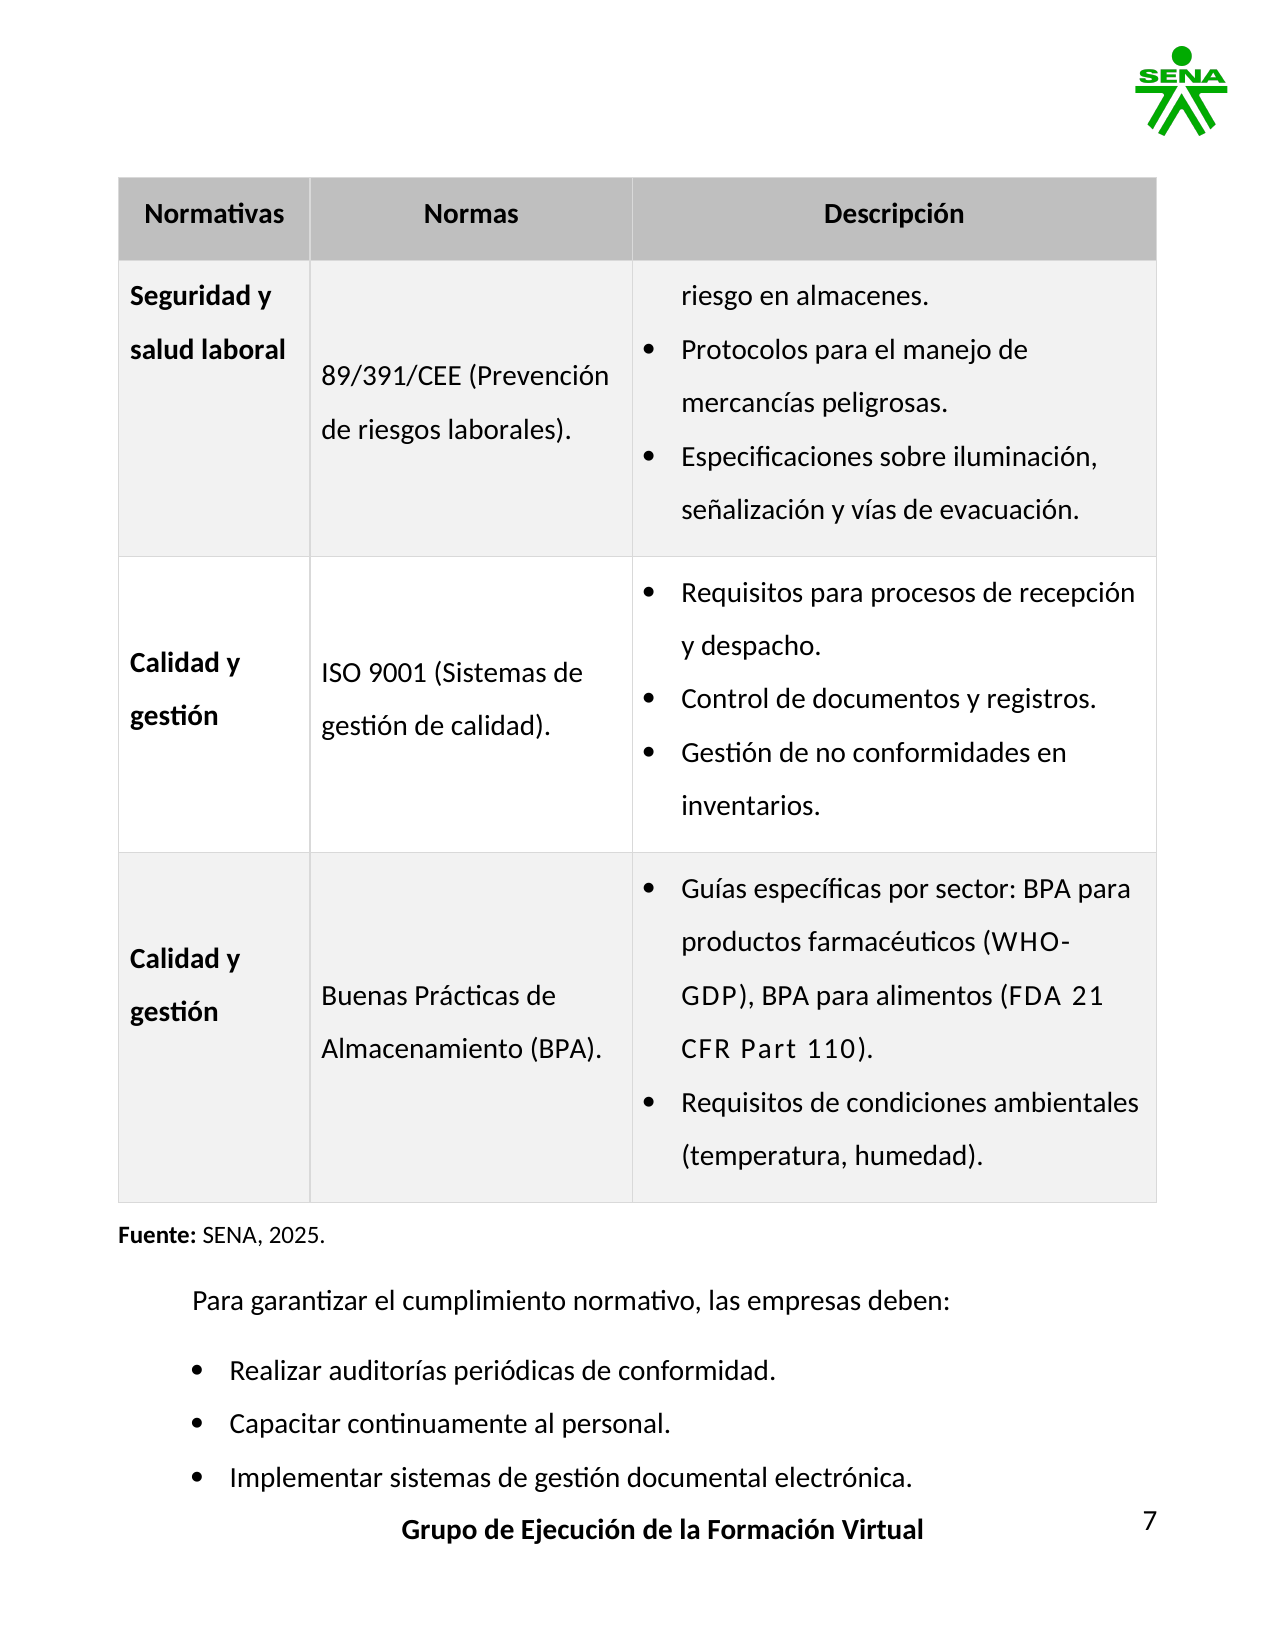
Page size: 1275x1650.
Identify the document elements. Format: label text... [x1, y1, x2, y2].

text Fuente: SENA, 2025. [118, 1219, 1157, 1250]
list Capacitar continuamente al personal. [192, 1406, 1157, 1441]
table_header Normativas [119, 178, 309, 260]
table_header Normas [311, 178, 632, 260]
table_cell Guías específicas por sector: BPA para productos farmacéuticos (WHO-GDP), BPA para alimentos (FDA 21 CFR Part 110). Requisitos de condiciones ambientales (temperatura, humedad). [633, 853, 1156, 1202]
table_cell Requisitos para procesos de recepción y despacho. Control de documentos y registros. Gestión de no conformidades en inventarios. [633, 557, 1156, 852]
text Para garantizar el cumplimiento normativo, las empresas deben: [118, 1282, 1157, 1318]
table_header Descripción [633, 178, 1156, 260]
list Realizar auditorías periódicas de conformidad. [192, 1352, 1157, 1388]
table_cell Calidad y gestión [119, 853, 309, 1202]
list Implementar sistemas de gestión documental electrónica. [192, 1459, 1157, 1494]
picture [1135, 46, 1228, 136]
table_cell ISO 9001 (Sistemas de gestión de calidad). [311, 557, 632, 852]
table_cell Seguridad y salud laboral [119, 261, 309, 556]
table_cell Calidad y gestión [119, 557, 309, 852]
table_cell Directiva Europea 89/391/CEE (Prevención de riesgos laborales). [311, 261, 632, 556]
table_cell Buenas Prácticas de Almacenamiento (BPA). [311, 853, 632, 1202]
